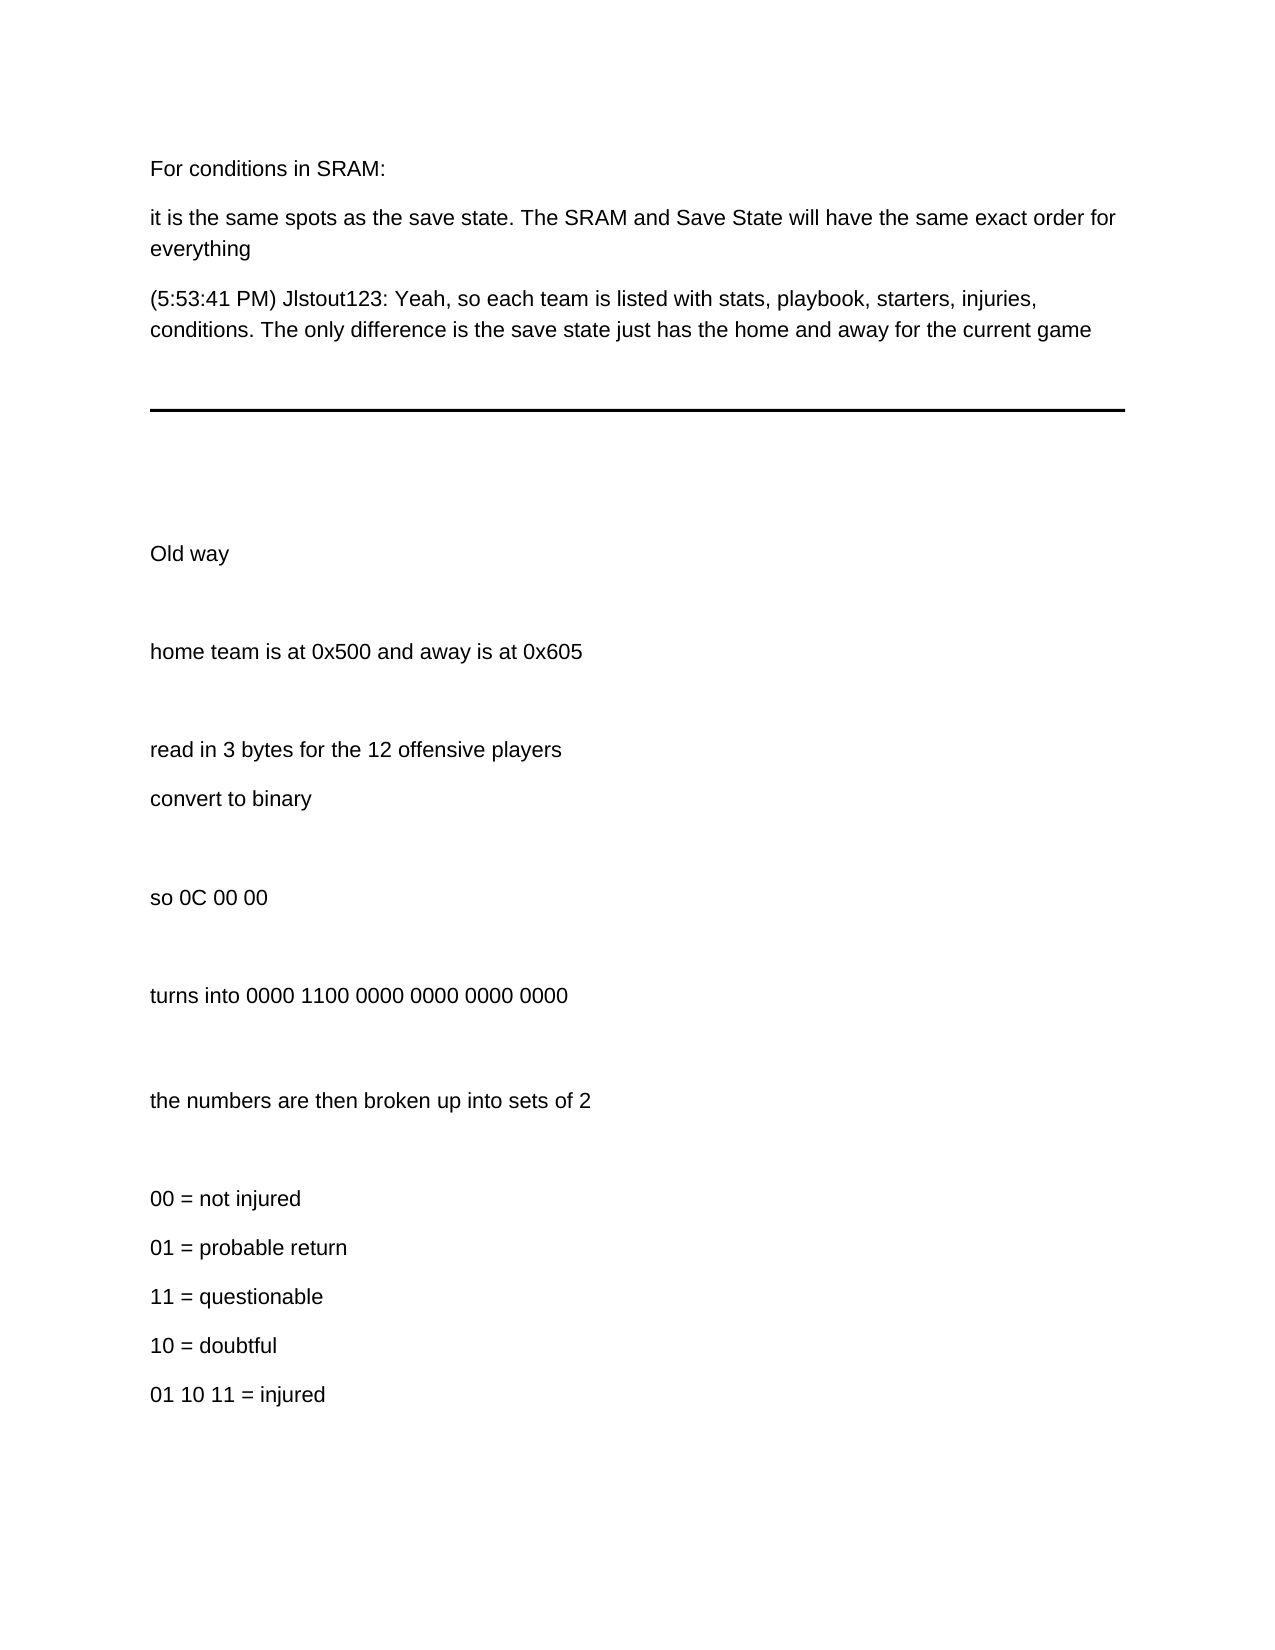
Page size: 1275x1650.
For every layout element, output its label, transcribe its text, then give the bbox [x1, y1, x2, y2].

text 11 = questionable [150, 1278, 1125, 1309]
text read in 3 bytes for the 12 offensive players [150, 731, 1125, 762]
text home team is at 0x500 and away is at 0x605 [150, 633, 1125, 664]
text 10 = doubtful [150, 1327, 1125, 1358]
text the numbers are then broken up into sets of 2 [150, 1082, 1125, 1113]
text it is the same spots as the save state. The SRAM and Save State will have the same exact order for everything [150, 199, 1125, 262]
text 01 10 11 = injured [150, 1376, 1125, 1407]
text so 0C 00 00 [150, 878, 1125, 909]
text 00 = not injured [150, 1180, 1125, 1211]
text Old way [150, 535, 1125, 566]
text For conditions in SRAM: [150, 150, 1125, 181]
text turns into 0000 1100 0000 0000 0000 0000 [150, 976, 1125, 1008]
text 01 = probable return [150, 1229, 1125, 1260]
text convert to binary [150, 780, 1125, 811]
text (5:53:41 PM) Jlstout123: Yeah, so each team is listed with stats, playbook, starters, injuries, conditions. The only difference is the save state just has the home and away for the current game [150, 279, 1125, 342]
